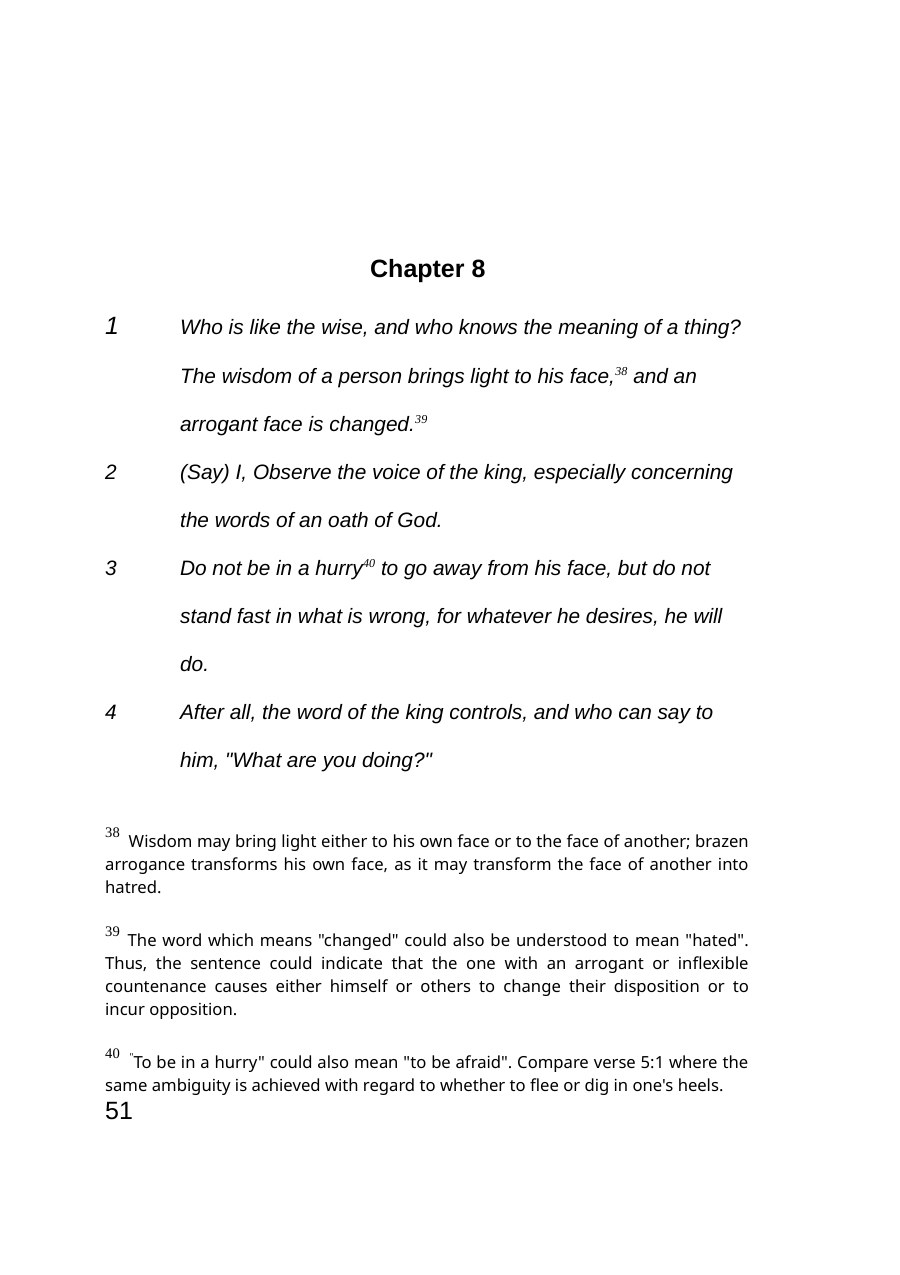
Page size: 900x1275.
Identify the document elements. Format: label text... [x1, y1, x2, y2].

text Chapter 8 [105, 254, 750, 282]
text 3 Do not be in a hurry to go away from his face, but do not stand fast in what is wrong, for whatever he desires, he will do. [105, 556, 750, 676]
text 1 Who is like the wise, and who knows the meaning of a thing? The wisdom of a person brings light to his face, and an arrogant face is changed. [105, 311, 750, 436]
text 4 After all, the word of the king controls, and who can say to him, "What are you doing?" [105, 700, 750, 772]
text 2 (Say) I, Observe the voice of the king, especially concerning the words of an oath of God. [105, 460, 750, 532]
